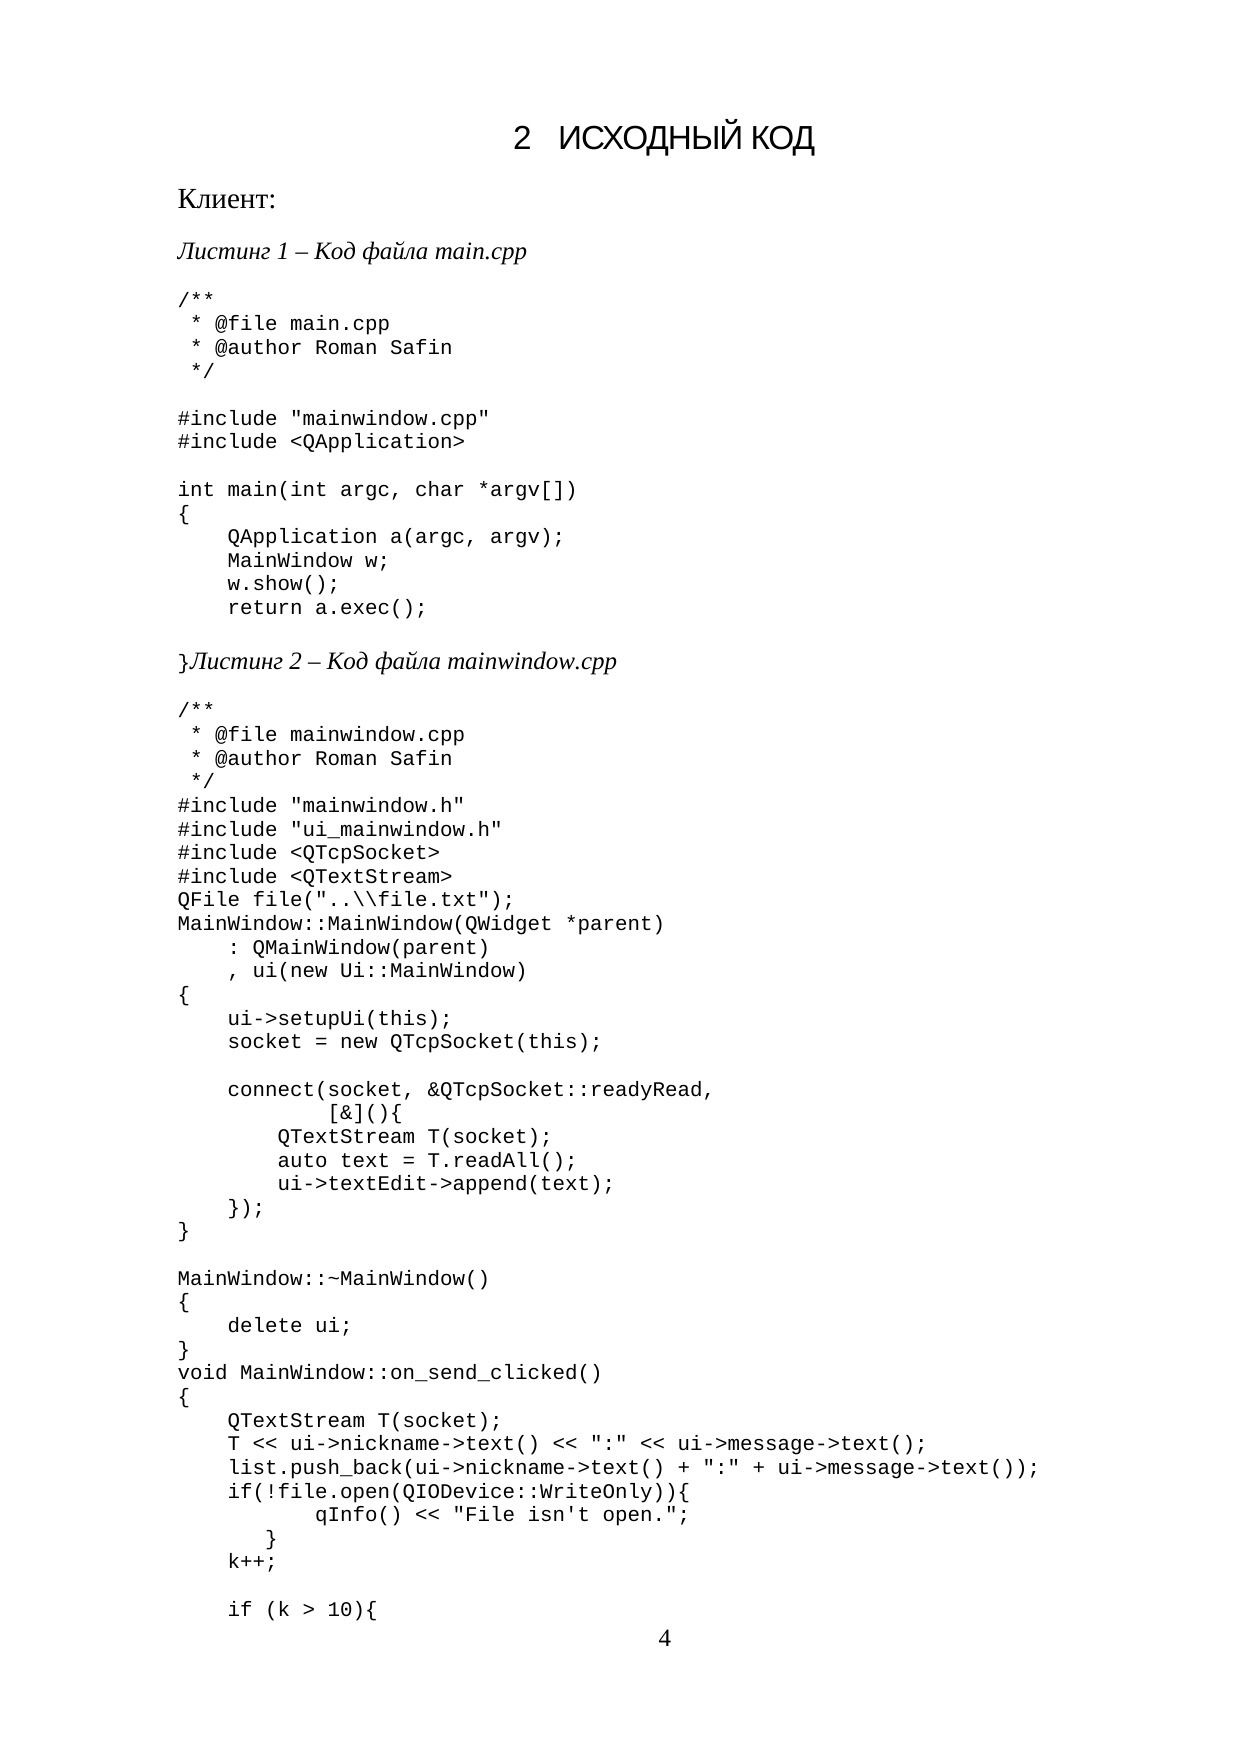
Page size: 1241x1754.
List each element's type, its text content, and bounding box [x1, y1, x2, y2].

text ui->setupUi(this); [177, 1008, 1152, 1031]
text #include "ui_mainwindow.h" [177, 818, 1152, 842]
text }); [177, 1197, 1152, 1221]
text MainWindow::MainWindow(QWidget *parent) [177, 913, 1152, 937]
text , ui(new Ui::MainWindow) [177, 960, 1152, 984]
text * @author Roman Safin [177, 748, 1152, 771]
text #include <QApplication> [177, 432, 1152, 455]
text { [177, 1386, 1152, 1410]
text { [177, 984, 1152, 1008]
text { [177, 502, 1152, 526]
text QTextStream T(socket); [177, 1126, 1152, 1149]
text #include <QTcpSocket> [177, 842, 1152, 866]
text return a.exec(); [177, 597, 1152, 621]
text MainWindow::~MainWindow() [177, 1268, 1152, 1291]
text /** [177, 290, 1152, 313]
title Исходный код [177, 118, 1152, 157]
text QApplication a(argc, argv); [177, 526, 1152, 550]
text } [177, 1528, 1152, 1552]
text delete ui; [177, 1315, 1152, 1339]
text #include <QTextStream> [177, 866, 1152, 889]
text }Листинг 2 – Код файла mainwindow.cpp [177, 646, 1152, 675]
text * @author Roman Safin [177, 337, 1152, 361]
text Листинг 1 – Код файла main.cpp [177, 236, 1152, 265]
text */ [177, 771, 1152, 795]
text } [177, 1339, 1152, 1362]
text socket = new QTcpSocket(this); [177, 1031, 1152, 1055]
text : QMainWindow(parent) [177, 937, 1152, 960]
text * @file main.cpp [177, 313, 1152, 337]
text qInfo() << "File isn't open."; [177, 1504, 1152, 1528]
text connect(socket, &QTcpSocket::readyRead, [177, 1079, 1152, 1102]
text */ [177, 361, 1152, 384]
text T << ui->nickname->text() << ":" << ui->message->text(); [177, 1433, 1152, 1457]
text { [177, 1291, 1152, 1315]
text } [177, 1221, 1152, 1244]
text * @file mainwindow.cpp [177, 724, 1152, 748]
text QFile file("..\\file.txt"); [177, 889, 1152, 913]
text /** [177, 700, 1152, 724]
text Клиент: [177, 182, 1152, 215]
text ui->textEdit->append(text); [177, 1173, 1152, 1197]
text [&](){ [177, 1102, 1152, 1126]
text auto text = T.readAll(); [177, 1149, 1152, 1173]
text #include "mainwindow.cpp" [177, 408, 1152, 432]
text void MainWindow::on_send_clicked() [177, 1362, 1152, 1386]
text int main(int argc, char *argv[]) [177, 479, 1152, 502]
text QTextStream T(socket); [177, 1410, 1152, 1433]
text MainWindow w; [177, 550, 1152, 573]
text if (k > 10){ [177, 1599, 1152, 1622]
text if(!file.open(QIODevice::WriteOnly)){ [177, 1481, 1152, 1504]
text #include "mainwindow.h" [177, 795, 1152, 818]
text list.push_back(ui->nickname->text() + ":" + ui->message->text()); [177, 1457, 1152, 1481]
text w.show(); [177, 573, 1152, 597]
text k++; [177, 1552, 1152, 1575]
